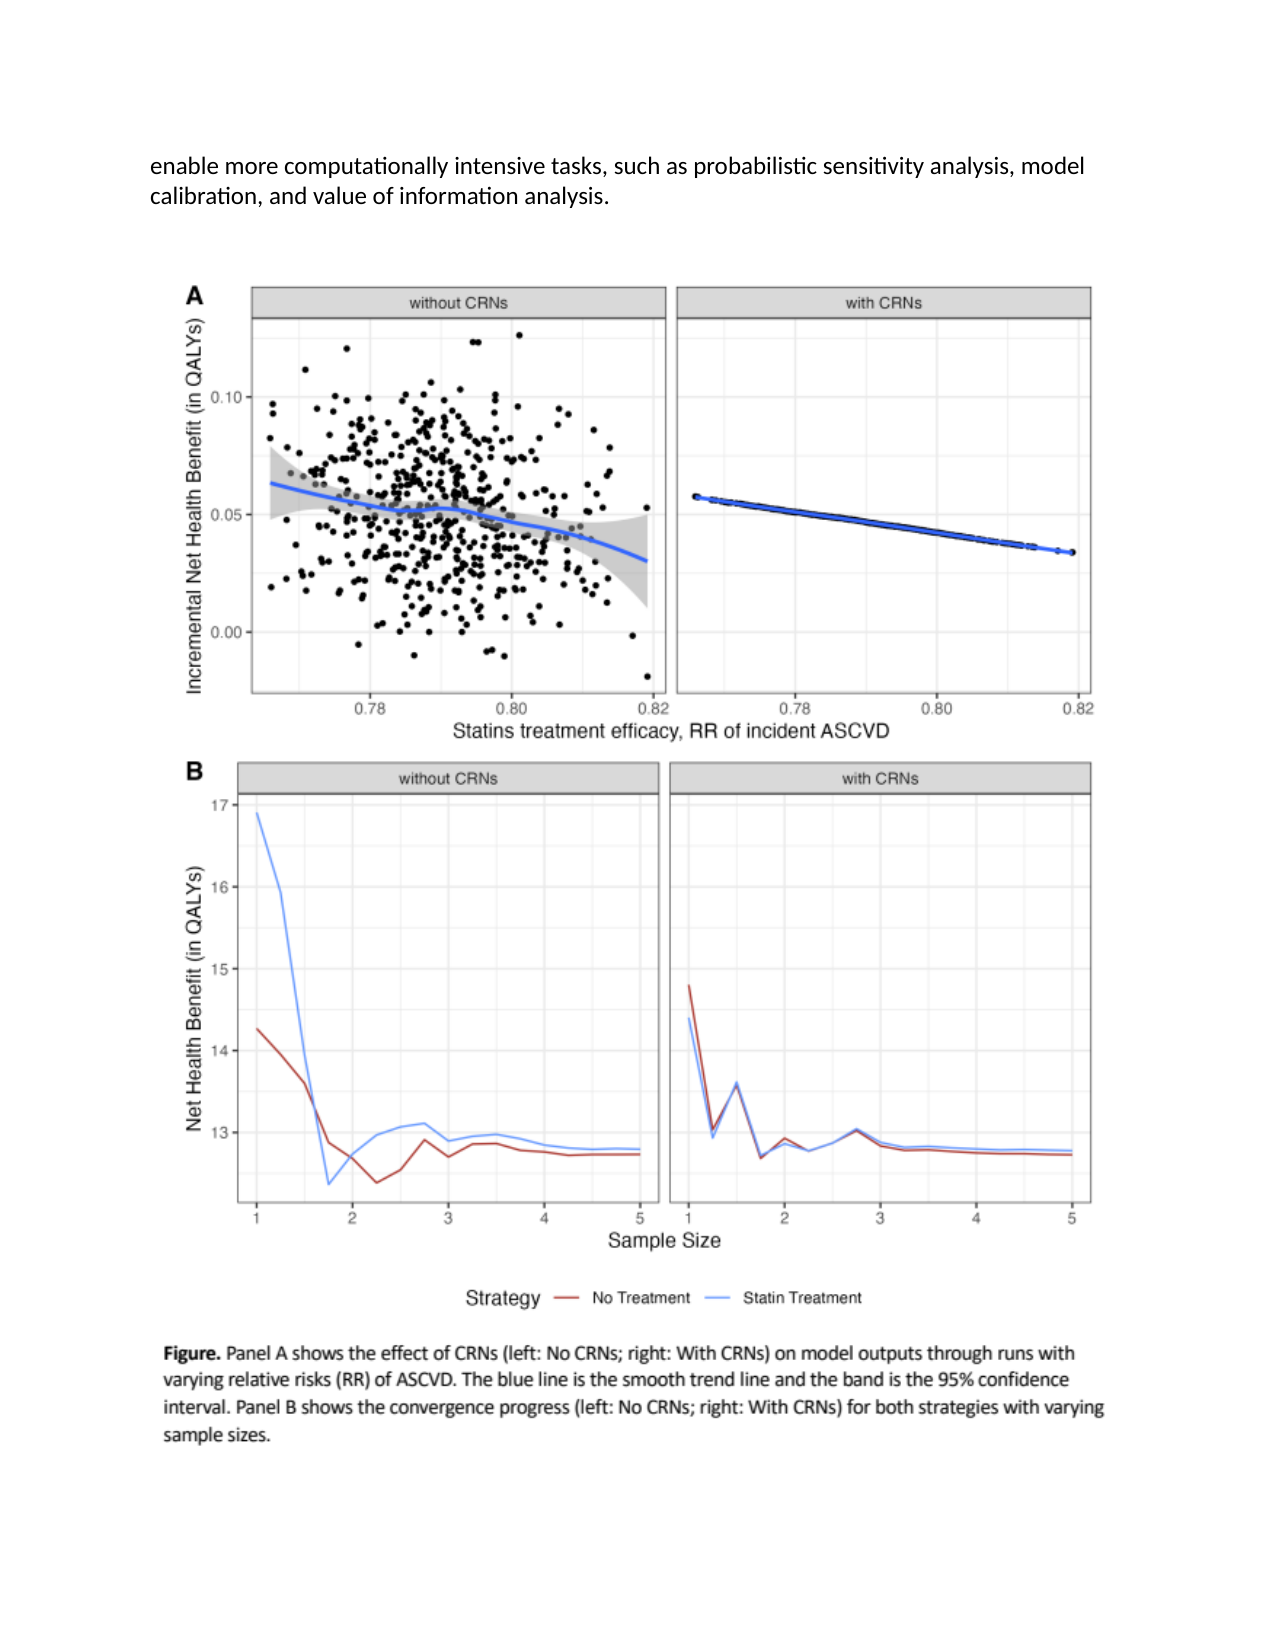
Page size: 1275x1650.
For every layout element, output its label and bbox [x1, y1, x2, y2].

text [150, 150, 1125, 211]
